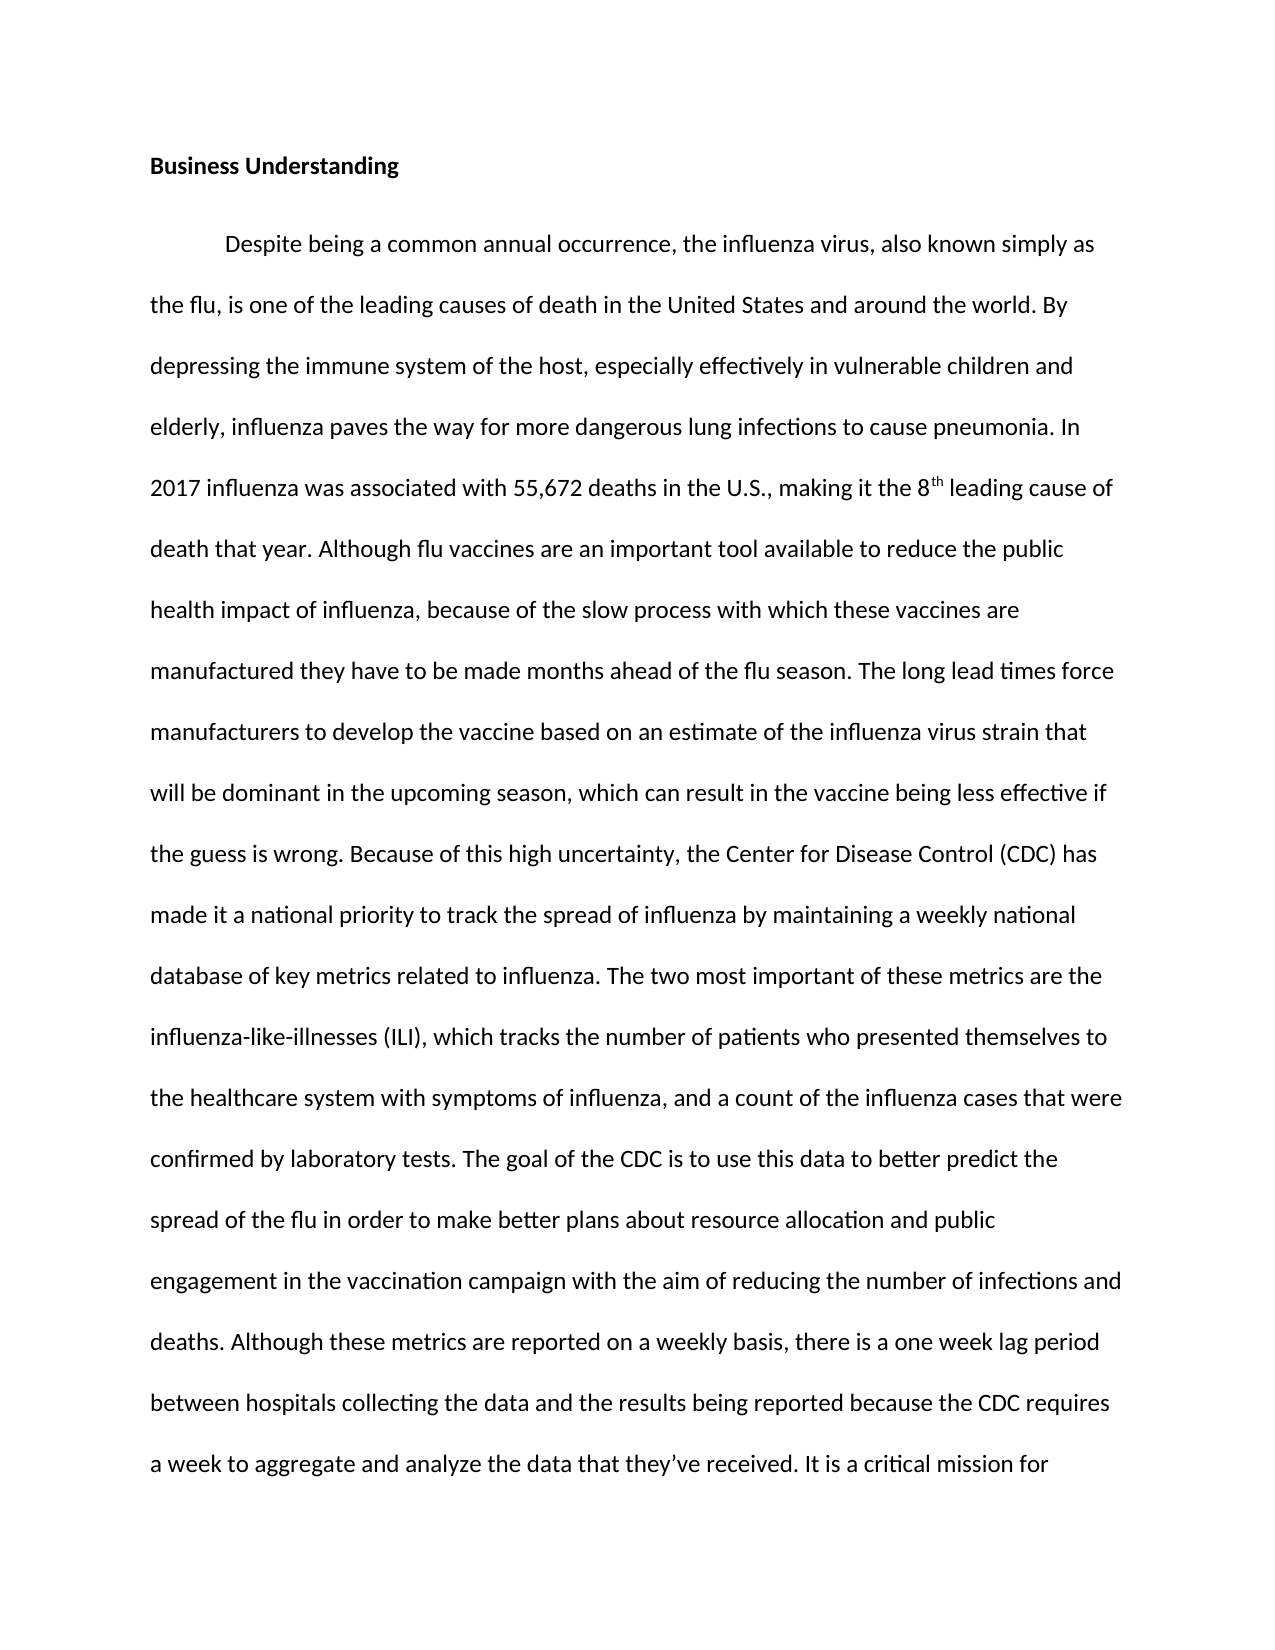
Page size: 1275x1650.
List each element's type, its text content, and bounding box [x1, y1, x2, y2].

text Business Understanding [150, 150, 1125, 181]
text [150, 228, 1125, 1479]
